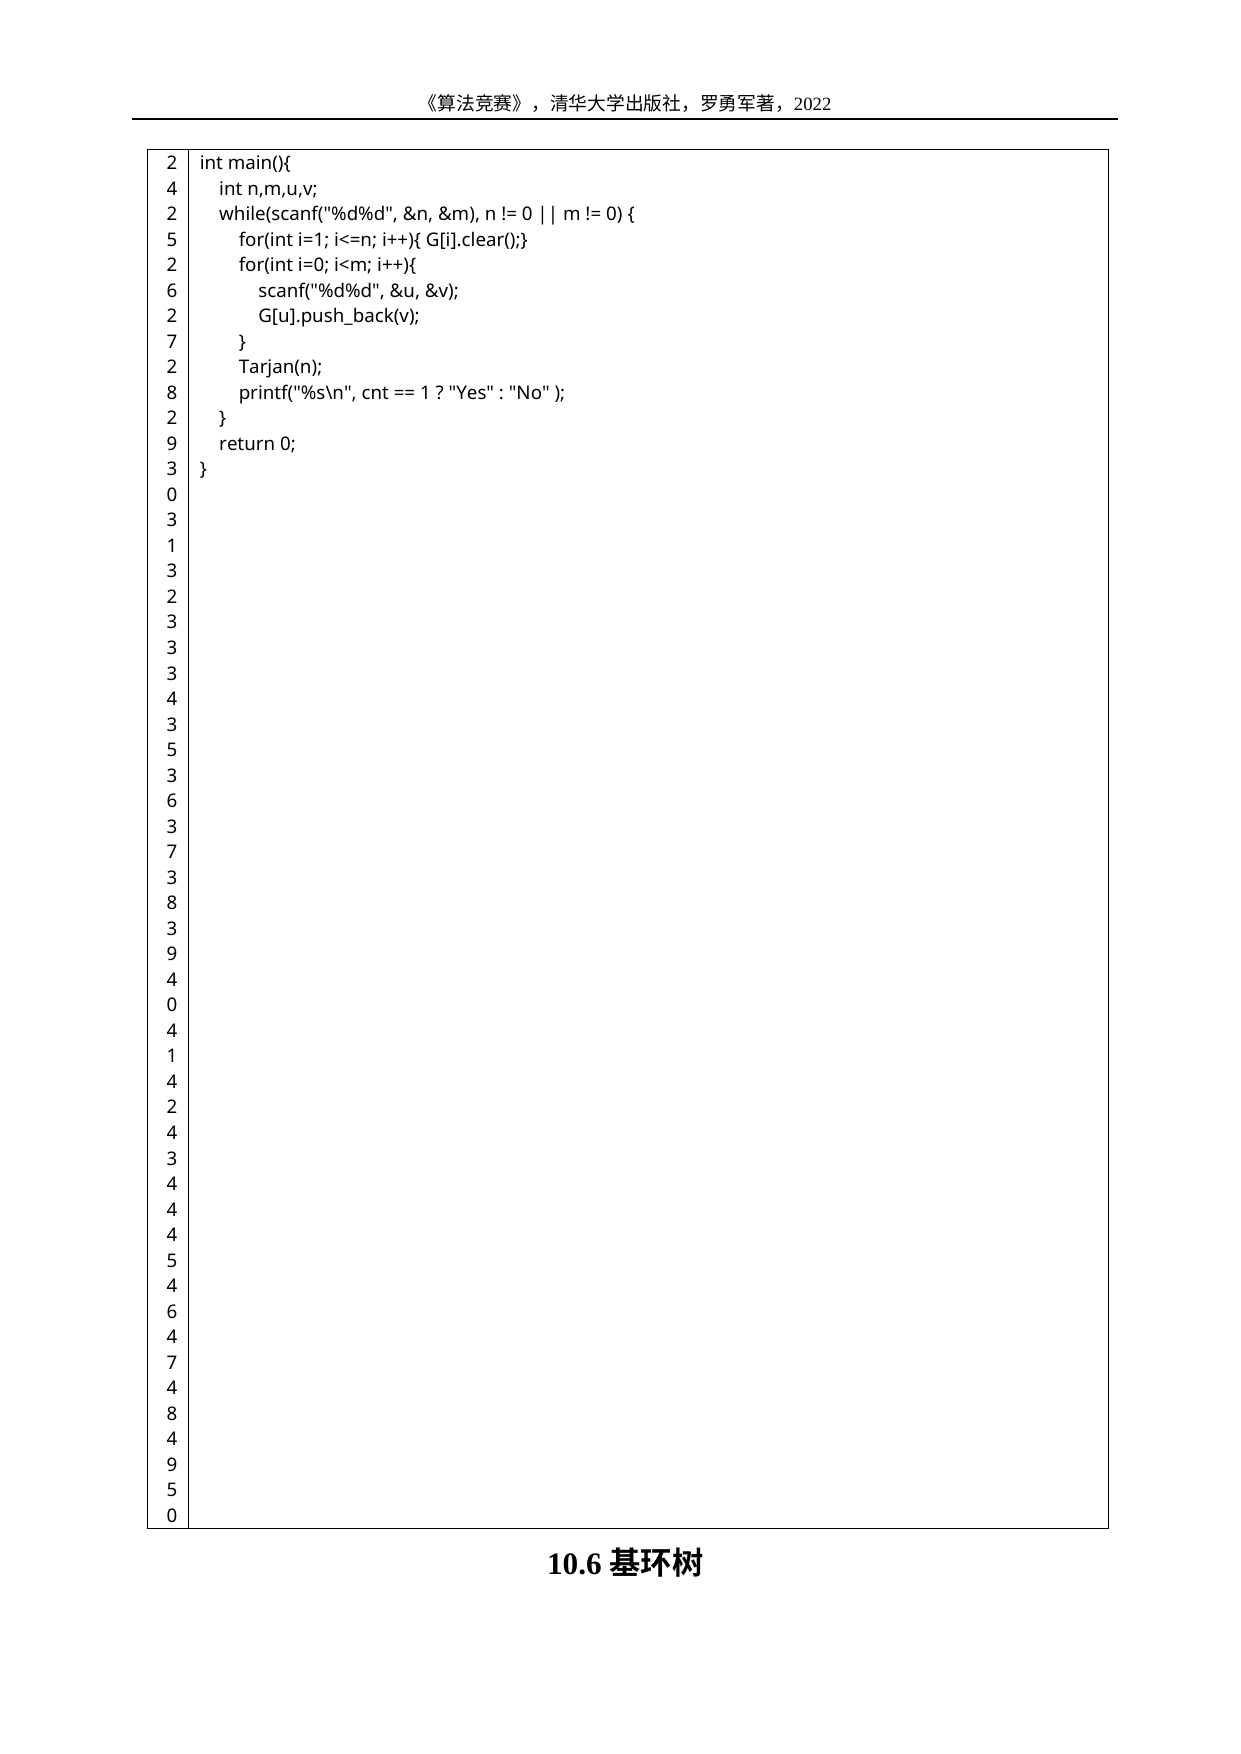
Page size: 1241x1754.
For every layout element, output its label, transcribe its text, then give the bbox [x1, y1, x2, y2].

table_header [148, 150, 188, 1528]
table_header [189, 150, 1108, 1528]
text 10.6 基环树 [132, 1529, 1118, 1594]
